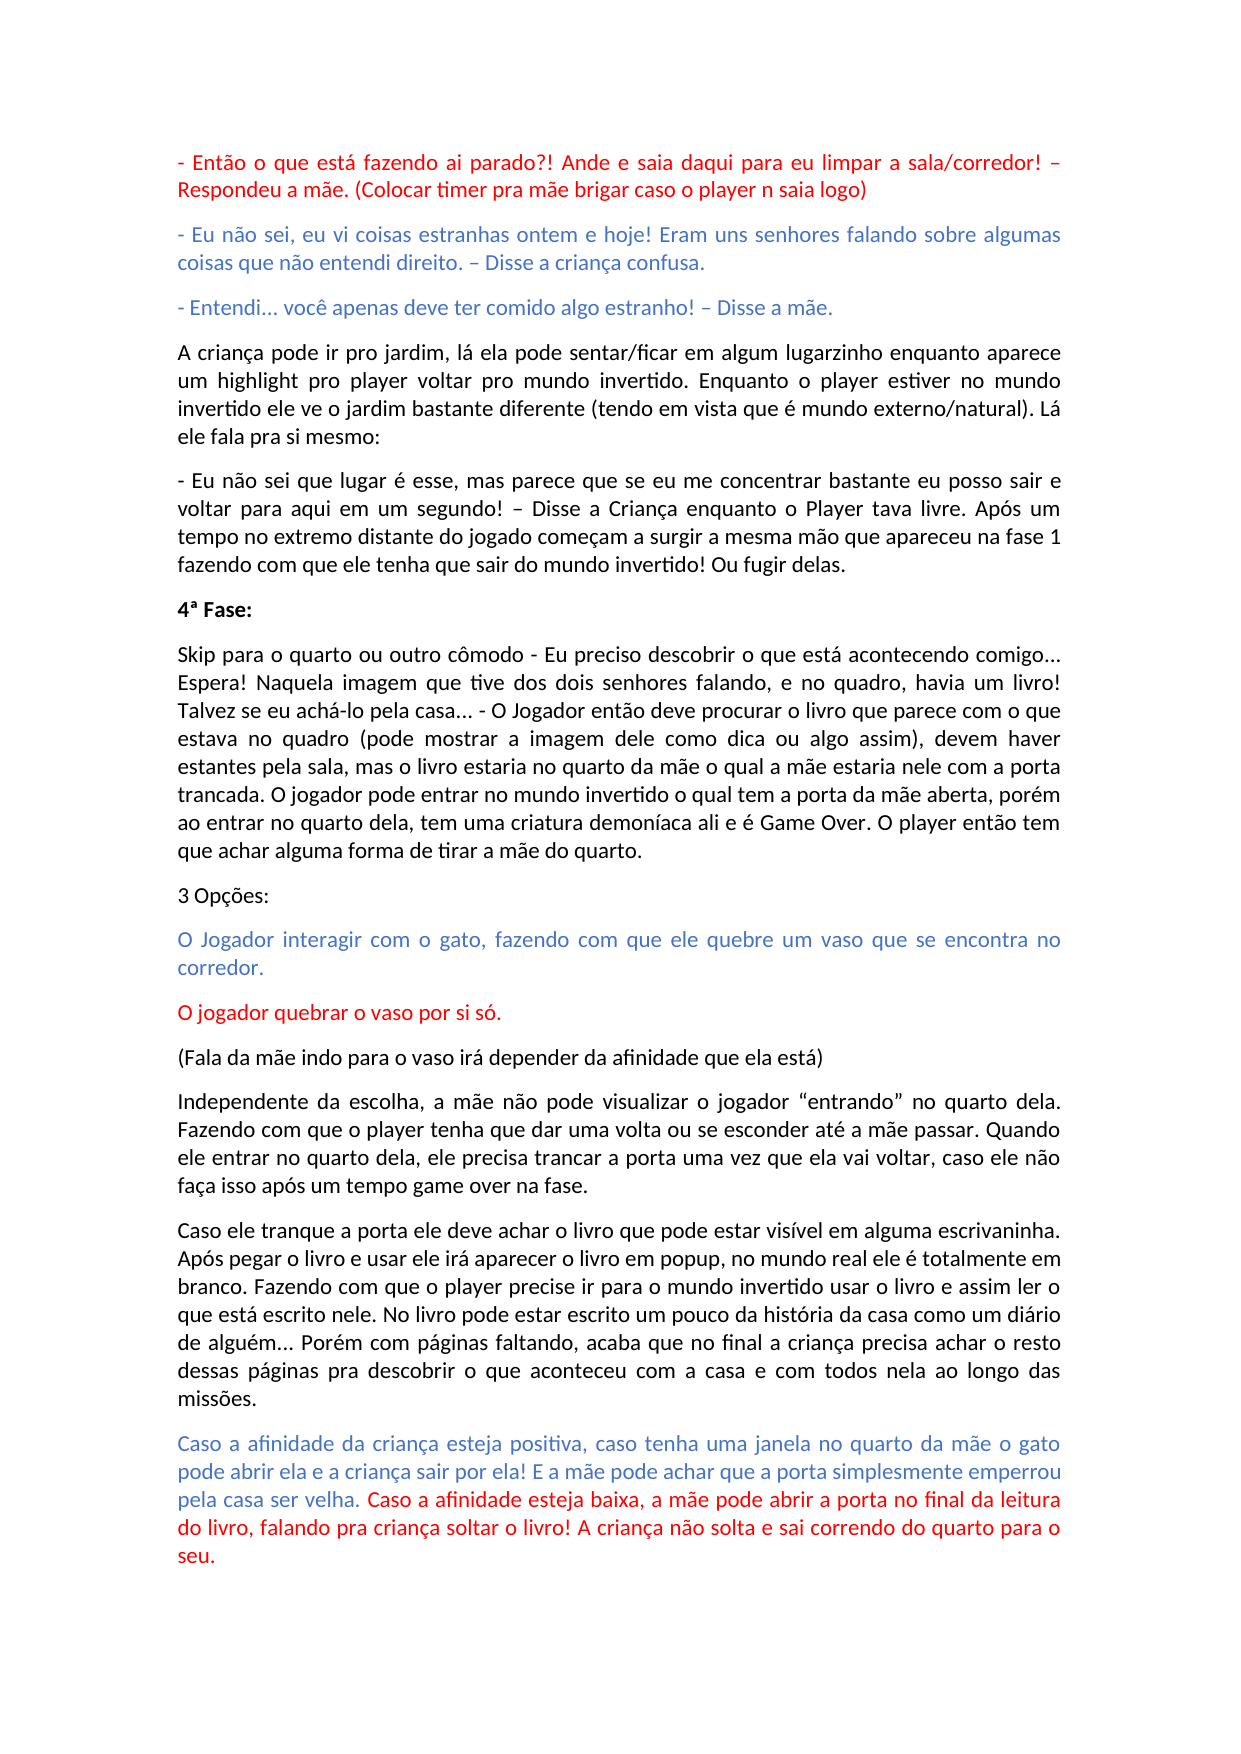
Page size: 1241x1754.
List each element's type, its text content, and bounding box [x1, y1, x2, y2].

text A criança pode ir pro jardim, lá ela pode sentar/ficar em algum lugarzinho enquanto aparece um highlight pro player voltar pro mundo invertido. Enquanto o player estiver no mundo invertido ele ve o jardim bastante diferente (tendo em vista que é mundo externo/natural). Lá ele fala pra si mesmo: [177, 338, 1063, 450]
text Independente da escolha, a mãe não pode visualizar o jogador “entrando” no quarto dela. Fazendo com que o player tenha que dar uma volta ou se esconder até a mãe passar. Quando ele entrar no quarto dela, ele precisa trancar a porta uma vez que ela vai voltar, caso ele não faça isso após um tempo game over na fase. [177, 1087, 1063, 1199]
text Skip para o quarto ou outro cômodo - Eu preciso descobrir o que está acontecendo comigo... Espera! Naquela imagem que tive dos dois senhores falando, e no quadro, havia um livro! Talvez se eu achá-lo pela casa... - O Jogador então deve procurar o livro que parece com o que estava no quadro (pode mostrar a imagem dele como dica ou algo assim), devem haver estantes pela sala, mas o livro estaria no quarto da mãe o qual a mãe estaria nele com a porta trancada. O jogador pode entrar no mundo invertido o qual tem a porta da mãe aberta, porém ao entrar no quarto dela, tem uma criatura demoníaca ali e é Game Over. O player então tem que achar alguma forma de tirar a mãe do quarto. [177, 640, 1063, 864]
text O jogador quebrar o vaso por si só. [177, 998, 1063, 1026]
text - Então o que está fazendo ai parado?! Ande e saia daqui para eu limpar a sala/corredor! – Respondeu a mãe. (Colocar timer pra mãe brigar caso o player n saia logo) [177, 148, 1063, 204]
text - Eu não sei que lugar é esse, mas parece que se eu me concentrar bastante eu posso sair e voltar para aqui em um segundo! – Disse a Criança enquanto o Player tava livre. Após um tempo no extremo distante do jogado começam a surgir a mesma mão que apareceu na fase 1 fazendo com que ele tenha que sair do mundo invertido! Ou fugir delas. [177, 466, 1063, 578]
text - Eu não sei, eu vi coisas estranhas ontem e hoje! Eram uns senhores falando sobre algumas coisas que não entendi direito. – Disse a criança confusa. [177, 220, 1063, 276]
text O Jogador interagir com o gato, fazendo com que ele quebre um vaso que se encontra no corredor. [177, 925, 1063, 981]
text (Fala da mãe indo para o vaso irá depender da afinidade que ela está) [177, 1043, 1063, 1071]
text - Entendi... você apenas deve ter comido algo estranho! – Disse a mãe. [177, 293, 1063, 321]
text Caso ele tranque a porta ele deve achar o livro que pode estar visível em alguma escrivaninha. Após pegar o livro e usar ele irá aparecer o livro em popup, no mundo real ele é totalmente em branco. Fazendo com que o player precise ir para o mundo invertido usar o livro e assim ler o que está escrito nele. No livro pode estar escrito um pouco da história da casa como um diário de alguém... Porém com páginas faltando, acaba que no final a criança precisa achar o resto dessas páginas pra descobrir o que aconteceu com a casa e com todos nela ao longo das missões. [177, 1216, 1063, 1412]
text 4ª Fase: [177, 595, 1063, 623]
text 3 Opções: [177, 881, 1063, 909]
text Caso a afinidade da criança esteja positiva, caso tenha uma janela no quarto da mãe o gato pode abrir ela e a criança sair por ela! E a mãe pode achar que a porta simplesmente emperrou pela casa ser velha. Caso a afinidade esteja baixa, a mãe pode abrir a porta no final da leitura do livro, falando pra criança soltar o livro! A criança não solta e sai correndo do quarto para o seu. [177, 1429, 1063, 1569]
